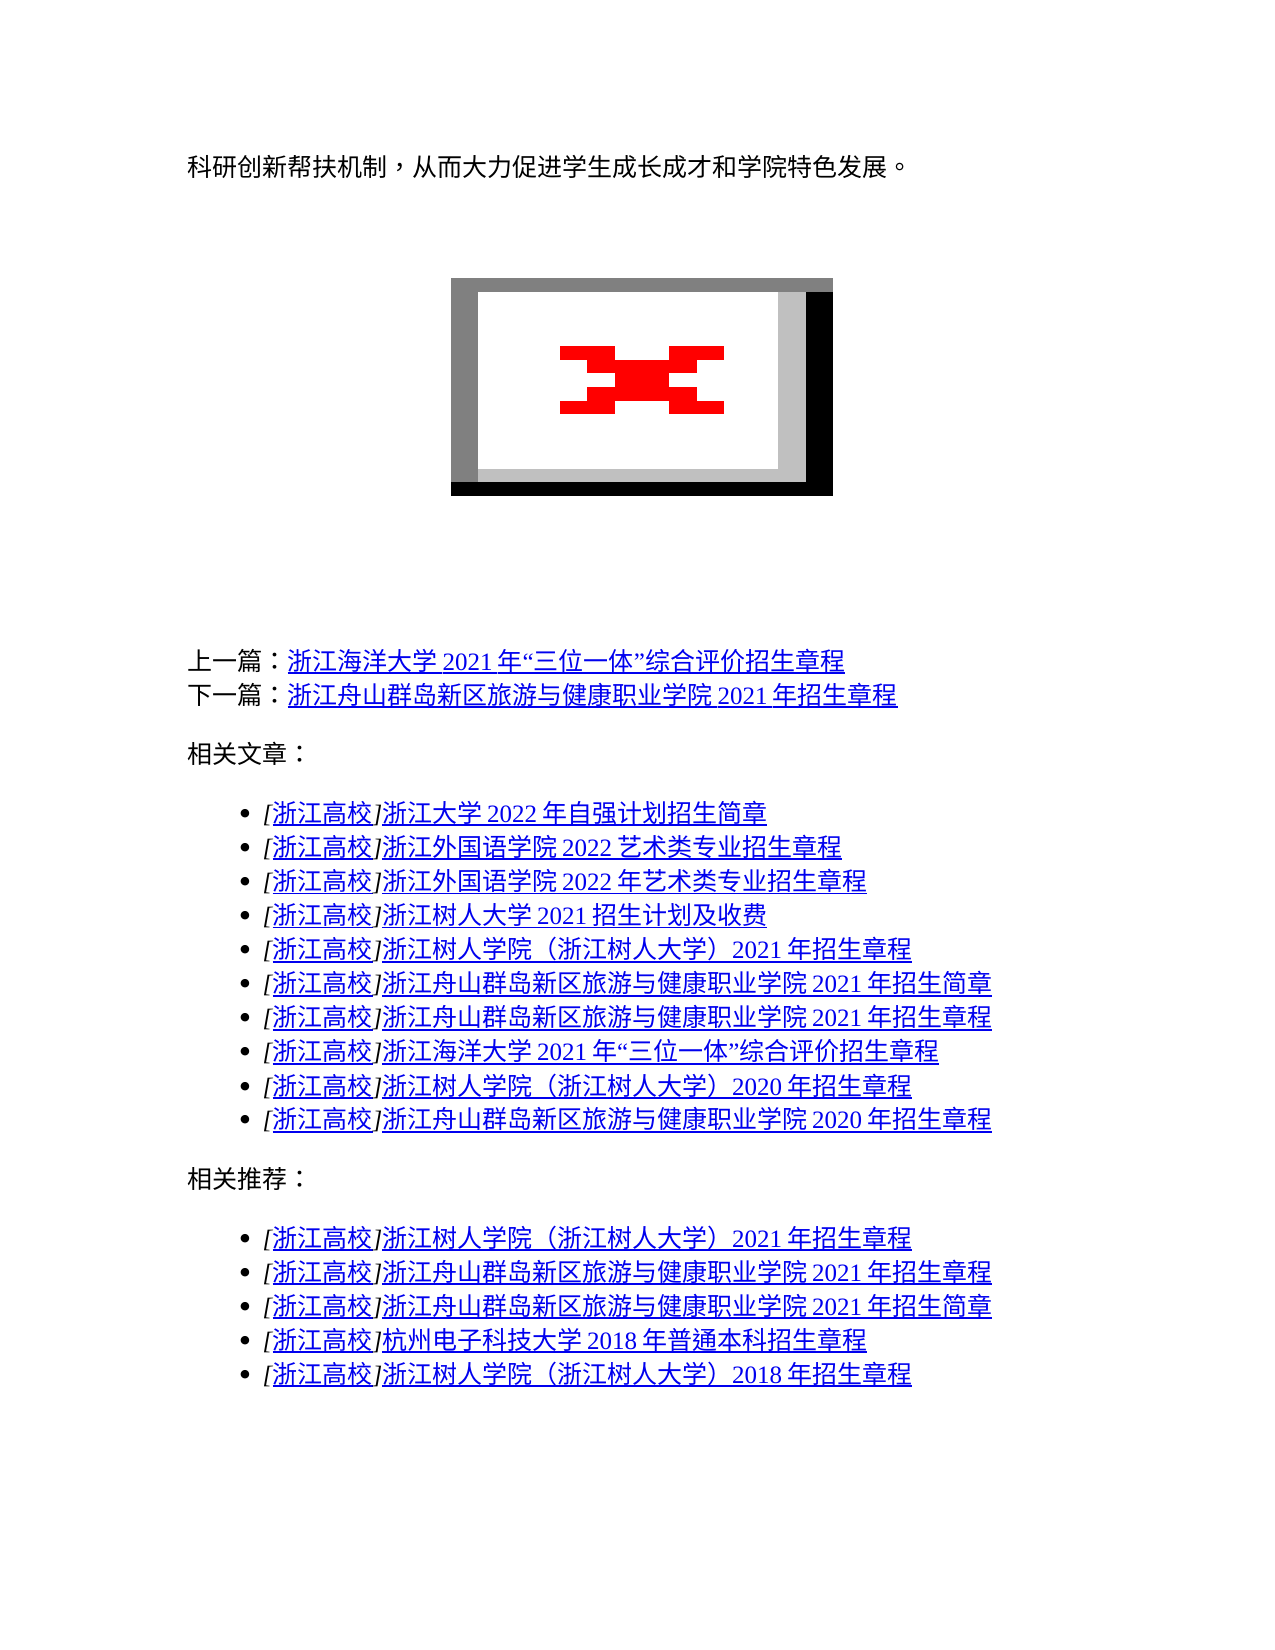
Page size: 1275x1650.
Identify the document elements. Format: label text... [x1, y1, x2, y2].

list [浙江高校]浙江舟山群岛新区旅游与健康职业学院2021年招生简章 [241, 1288, 1087, 1322]
list [浙江高校]浙江大学2022年自强计划招生简章 [241, 796, 1087, 830]
list [浙江高校]浙江舟山群岛新区旅游与健康职业学院2021年招生简章 [241, 966, 1087, 1000]
text 相关文章： [187, 737, 1087, 771]
list [浙江高校]浙江树人学院（浙江树人大学）2021年招生章程 [241, 1220, 1087, 1254]
list [浙江高校]浙江树人大学2021招生计划及收费 [241, 898, 1087, 932]
list [浙江高校]浙江外国语学院2022艺术类专业招生章程 [241, 830, 1087, 864]
list [浙江高校]浙江外国语学院2022年艺术类专业招生章程 [241, 864, 1087, 898]
list [浙江高校]杭州电子科技大学2018年普通本科招生章程 [241, 1322, 1087, 1357]
list [浙江高校]浙江舟山群岛新区旅游与健康职业学院2021年招生章程 [241, 1000, 1087, 1034]
list [浙江高校]浙江树人学院（浙江树人大学）2018年招生章程 [241, 1357, 1087, 1391]
list [浙江高校]浙江舟山群岛新区旅游与健康职业学院2021年招生章程 [241, 1254, 1087, 1288]
list [浙江高校]浙江海洋大学2021年“三位一体”综合评价招生章程 [241, 1034, 1087, 1068]
list [浙江高校]浙江树人学院（浙江树人大学）2020年招生章程 [241, 1068, 1087, 1102]
text 相关推荐： [187, 1161, 1087, 1195]
text 上一篇：浙江海洋大学2021年“三位一体”综合评价招生章程 下一篇：浙江舟山群岛新区旅游与健康职业学院2021年招生章程 [187, 643, 1087, 712]
list [浙江高校]浙江树人学院（浙江树人大学）2021年招生章程 [241, 932, 1087, 966]
picture [206, 184, 1079, 619]
list [浙江高校]浙江舟山群岛新区旅游与健康职业学院2020年招生章程 [241, 1102, 1087, 1136]
